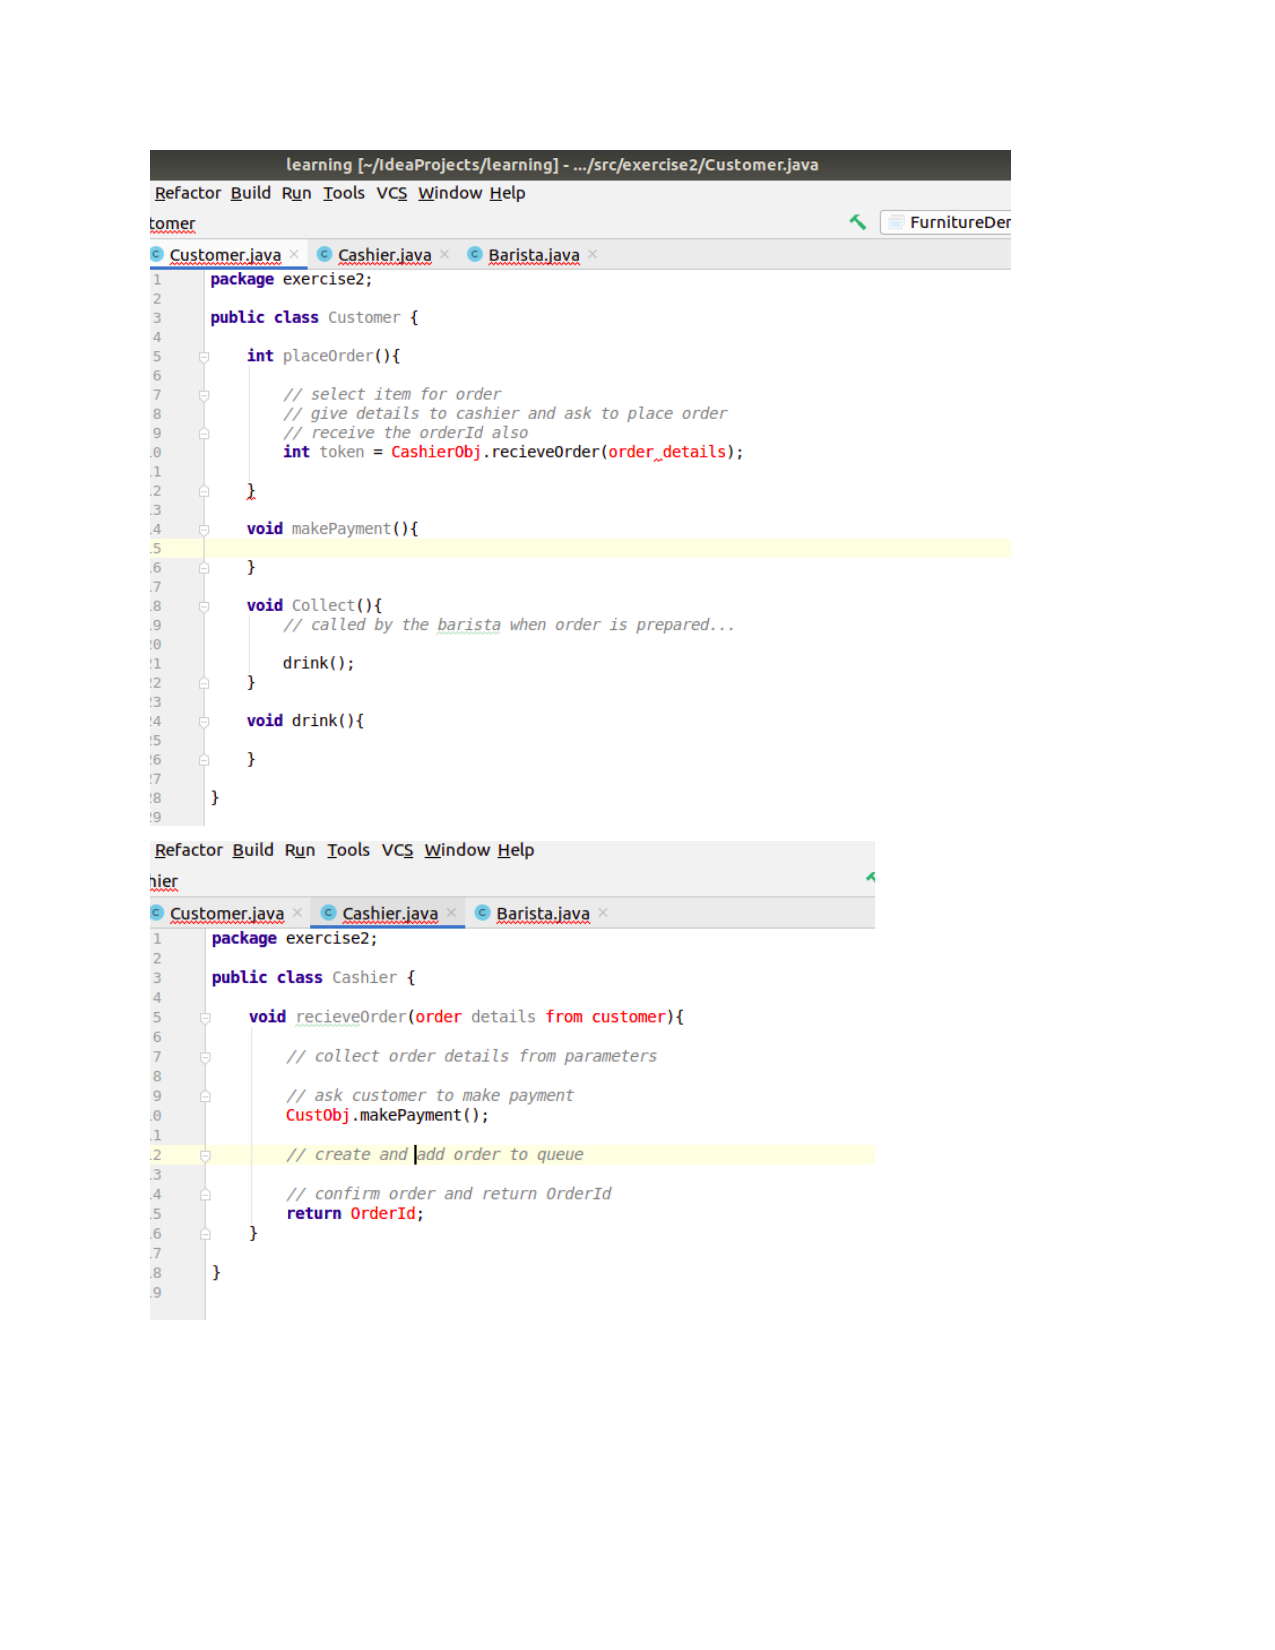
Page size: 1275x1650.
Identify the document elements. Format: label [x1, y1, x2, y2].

picture [150, 150, 1011, 826]
picture [150, 841, 876, 1320]
